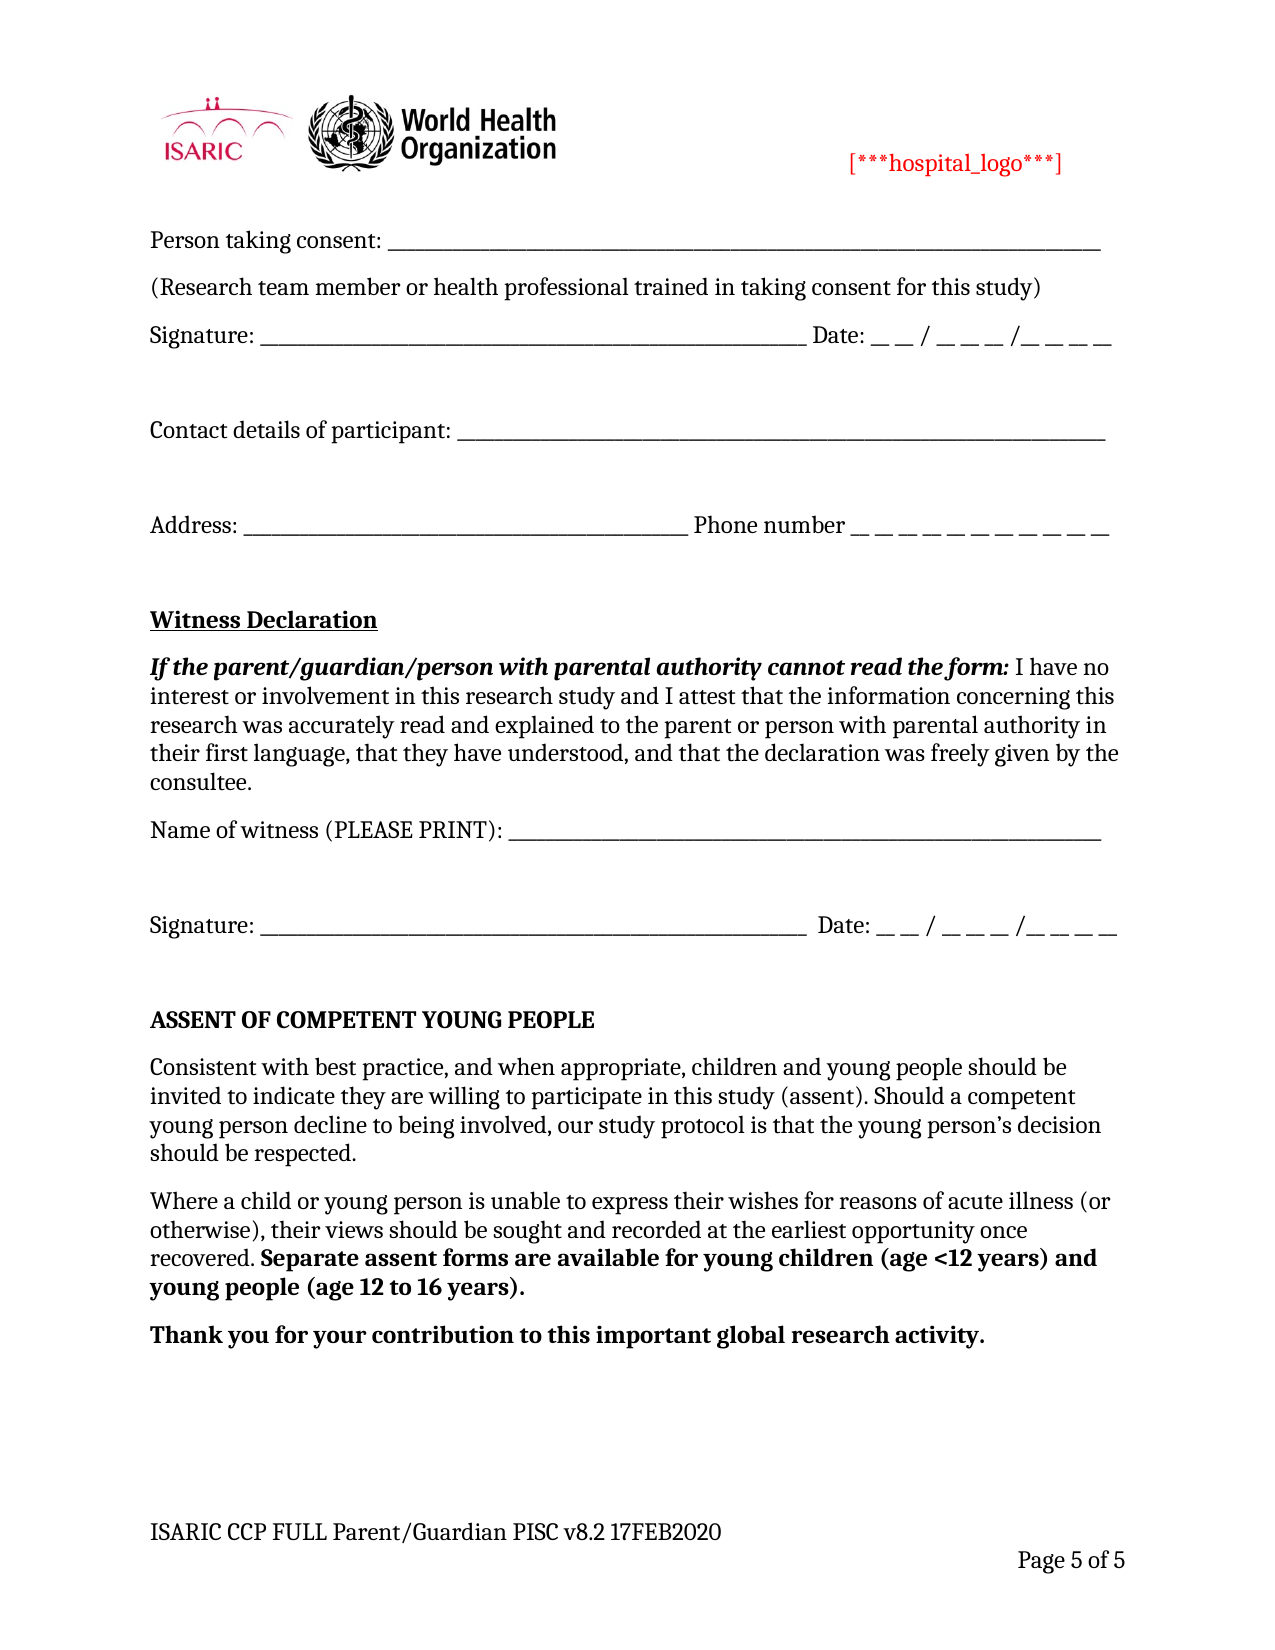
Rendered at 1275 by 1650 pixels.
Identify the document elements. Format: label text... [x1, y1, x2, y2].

text Consistent with best practice, and when appropriate, children and young people should be invited to indicate they are willing to participate in this study (assent). Should a competent young person decline to being involved, our study protocol is that the young person’s decision should be respected. [150, 1053, 1125, 1168]
text Where a child or young person is unable to express their wishes for reasons of acute illness (or otherwise), their views should be sought and recorded at the earliest opportunity once recovered. Separate assent forms are available for young children (age <12 years) and young people (age 12 to 16 years). [150, 1187, 1125, 1302]
text Person taking consent: _____________________________________________________________________________ [150, 226, 1125, 254]
text Address: ________________________________________________ Phone number __ __ __ __ __ __ __ __ __ __ __ [150, 511, 1125, 539]
text Signature: ___________________________________________________________ Date: __ __ / __ __ __ /__ __ __ __ [150, 911, 1125, 939]
text Witness Declaration [150, 606, 1125, 634]
text Thank you for your contribution to this important global research activity. [150, 1321, 1125, 1349]
text Contact details of participant: ______________________________________________________________________ [150, 416, 1125, 444]
picture [150, 93, 557, 172]
text Name of witness (PLEASE PRINT): ________________________________________________________________ [150, 816, 1125, 844]
text If the parent/guardian/person with parental authority cannot read the form: I have no interest or involvement in this research study and I attest that the information concerning this research was accurately read and explained to the parent or person with parental authority in their first language, that they have understood, and that the declaration was freely given by the consultee. [150, 653, 1125, 797]
text ASSENT OF COMPETENT YOUNG PEOPLE [150, 1006, 1125, 1034]
text (Research team member or health professional trained in taking consent for this study) [150, 273, 1125, 302]
text Signature: ___________________________________________________________ Date: __ __ / __ __ __ /__ __ __ __ [150, 321, 1125, 349]
